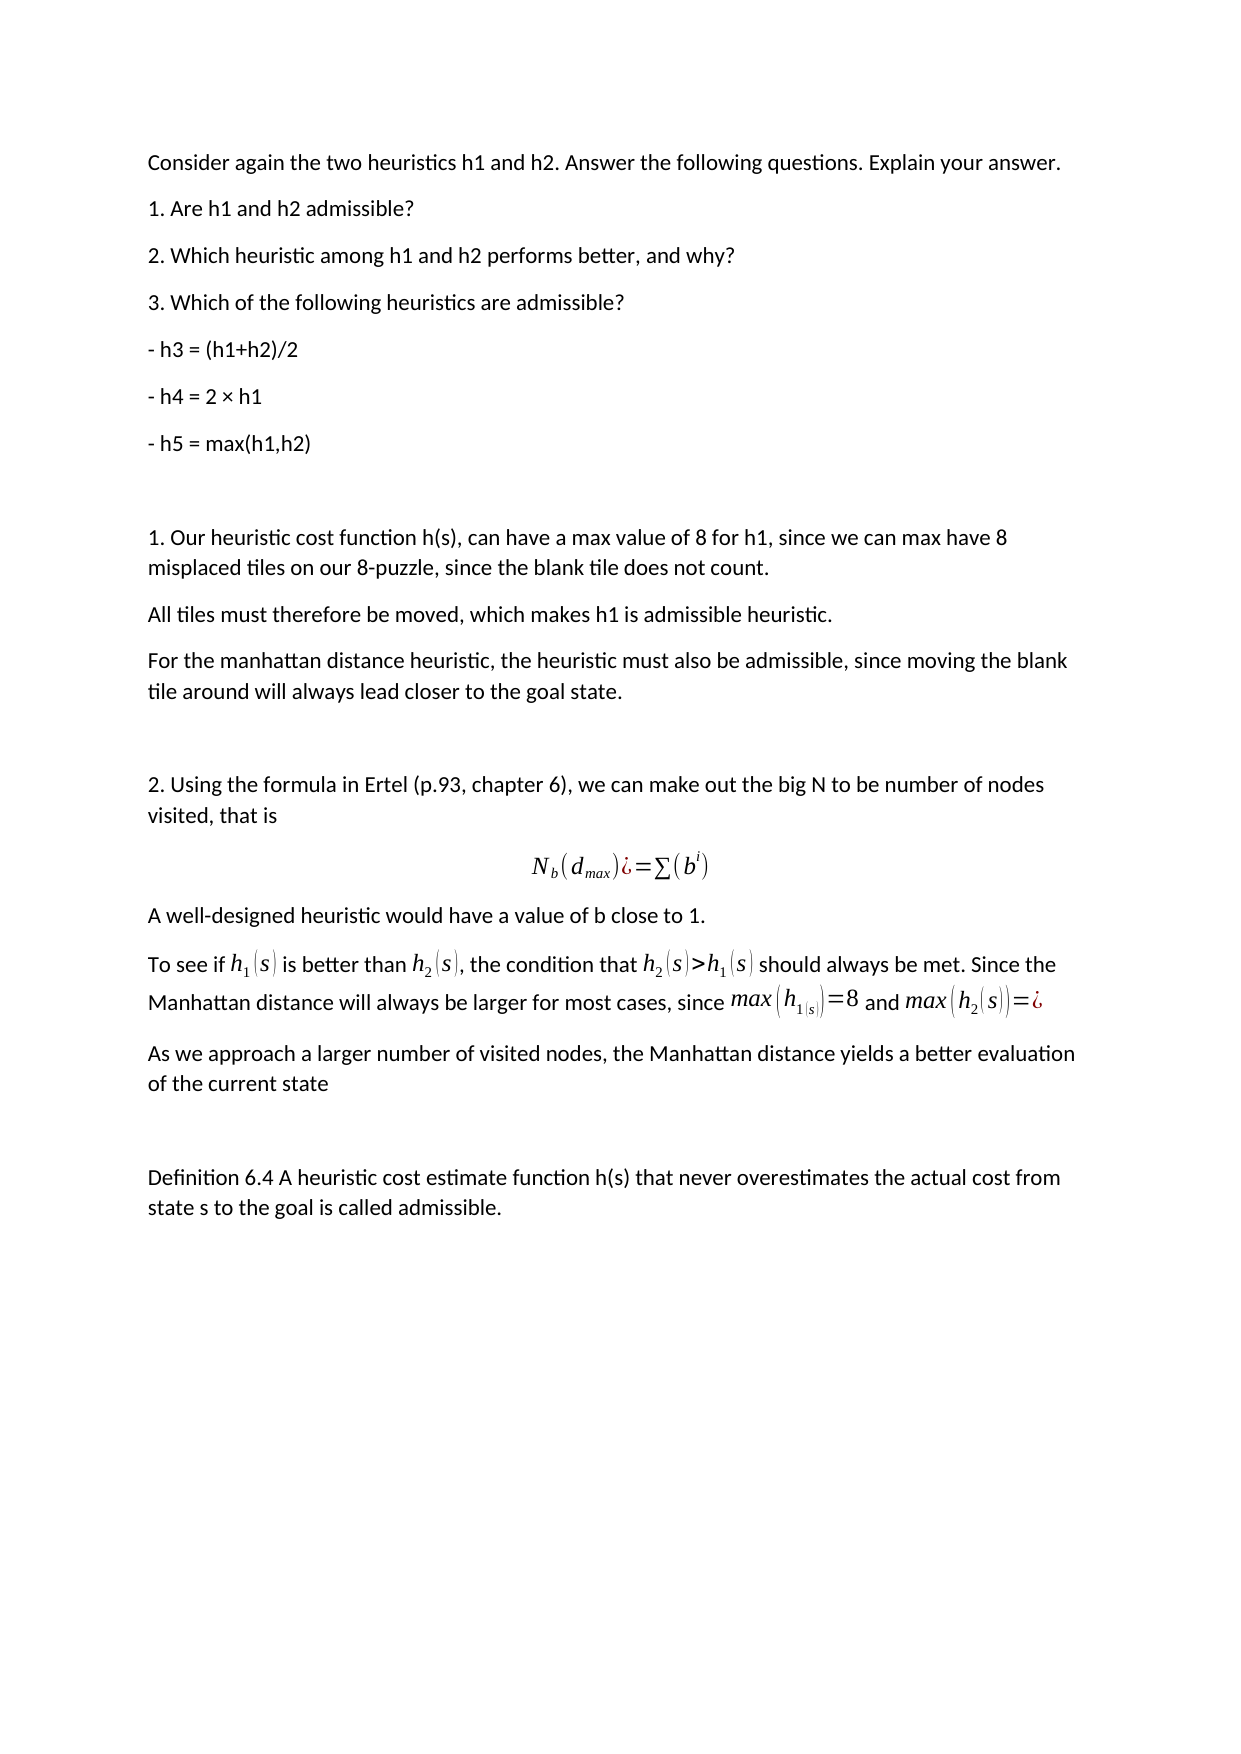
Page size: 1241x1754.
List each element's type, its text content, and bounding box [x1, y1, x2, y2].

text - h5 = max(h1,h2) [148, 429, 1093, 457]
text - h3 = (h1+h2)/2 [148, 335, 1093, 363]
text Consider again the two heuristics h1 and h2. Answer the following questions. Explain your answer. [148, 148, 1093, 176]
text For the manhattan distance heuristic, the heuristic must also be admissible, since moving the blank tile around will always lead closer to the goal state. [148, 647, 1093, 705]
text All tiles must therefore be moved, which makes h1 is admissible heuristic. [148, 600, 1093, 628]
text 1. Are h1 and h2 admissible? [148, 194, 1093, 222]
text To see if is better than , the condition that should always be met. Since the Manhattan distance will always be larger for most cases, since and [148, 948, 1093, 1020]
text A well-designed heuristic would have a value of b close to 1. [148, 901, 1093, 929]
text Definition 6.4 A heuristic cost estimate function h(s) that never overestimates the actual cost from state s to the goal is called admissible. [148, 1163, 1093, 1221]
text 2. Using the formula in Ertel (p.93, chapter 6), we can make out the big N to be number of nodes visited, that is [148, 771, 1093, 829]
text As we approach a larger number of visited nodes, the Manhattan distance yields a better evaluation of the current state [148, 1039, 1093, 1097]
text 2. Which heuristic among h1 and h2 performs better, and why? [148, 241, 1093, 269]
text - h4 = 2 × h1 [148, 382, 1093, 410]
text 3. Which of the following heuristics are admissible? [148, 288, 1093, 316]
text 1. Our heuristic cost function h(s), can have a max value of 8 for h1, since we can max have 8 misplaced tiles on our 8-puzzle, since the blank tile does not count. [148, 523, 1093, 581]
